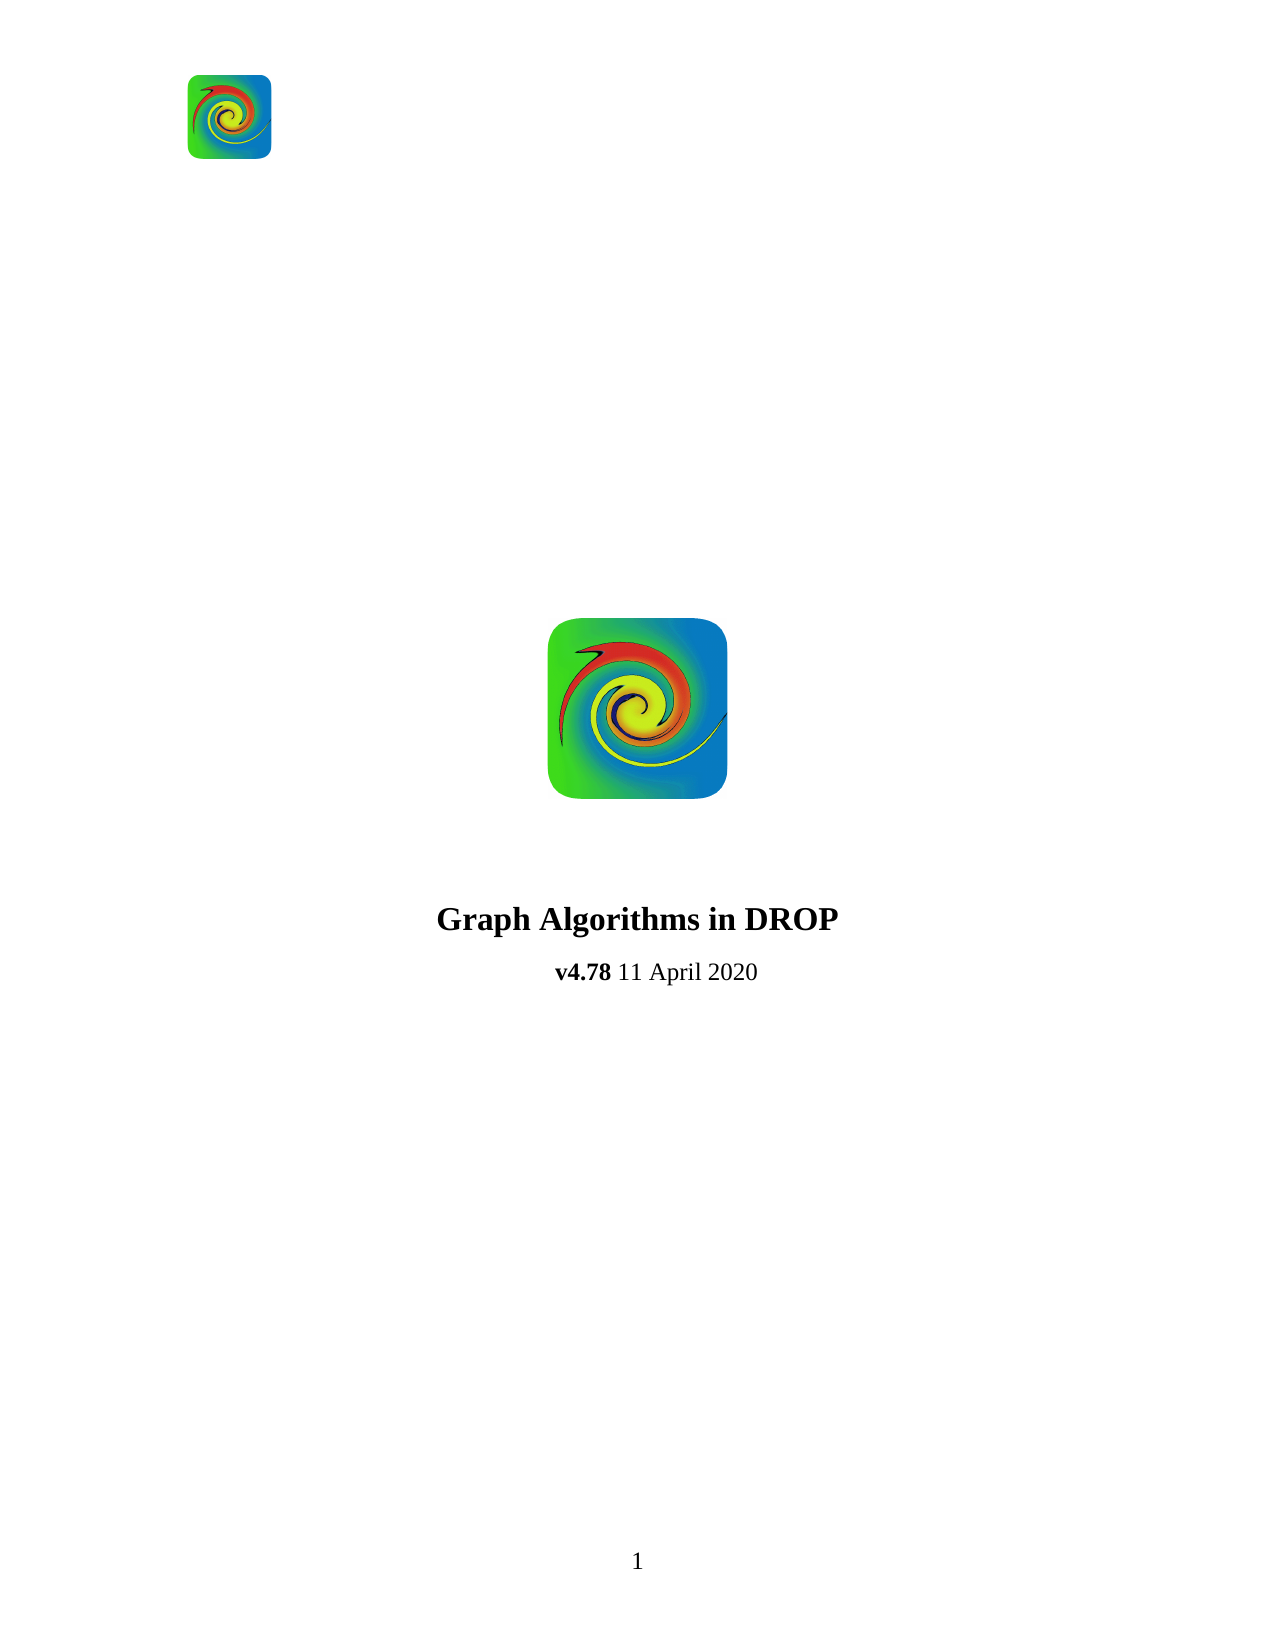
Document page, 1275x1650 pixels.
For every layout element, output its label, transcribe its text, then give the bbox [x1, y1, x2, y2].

picture [187, 75, 261, 159]
text v4.78 11 April 2020 [225, 957, 1087, 986]
picture [220, 75, 272, 159]
picture [547, 618, 728, 799]
subtitle Graph Algorithms in DROP [187, 899, 1087, 938]
